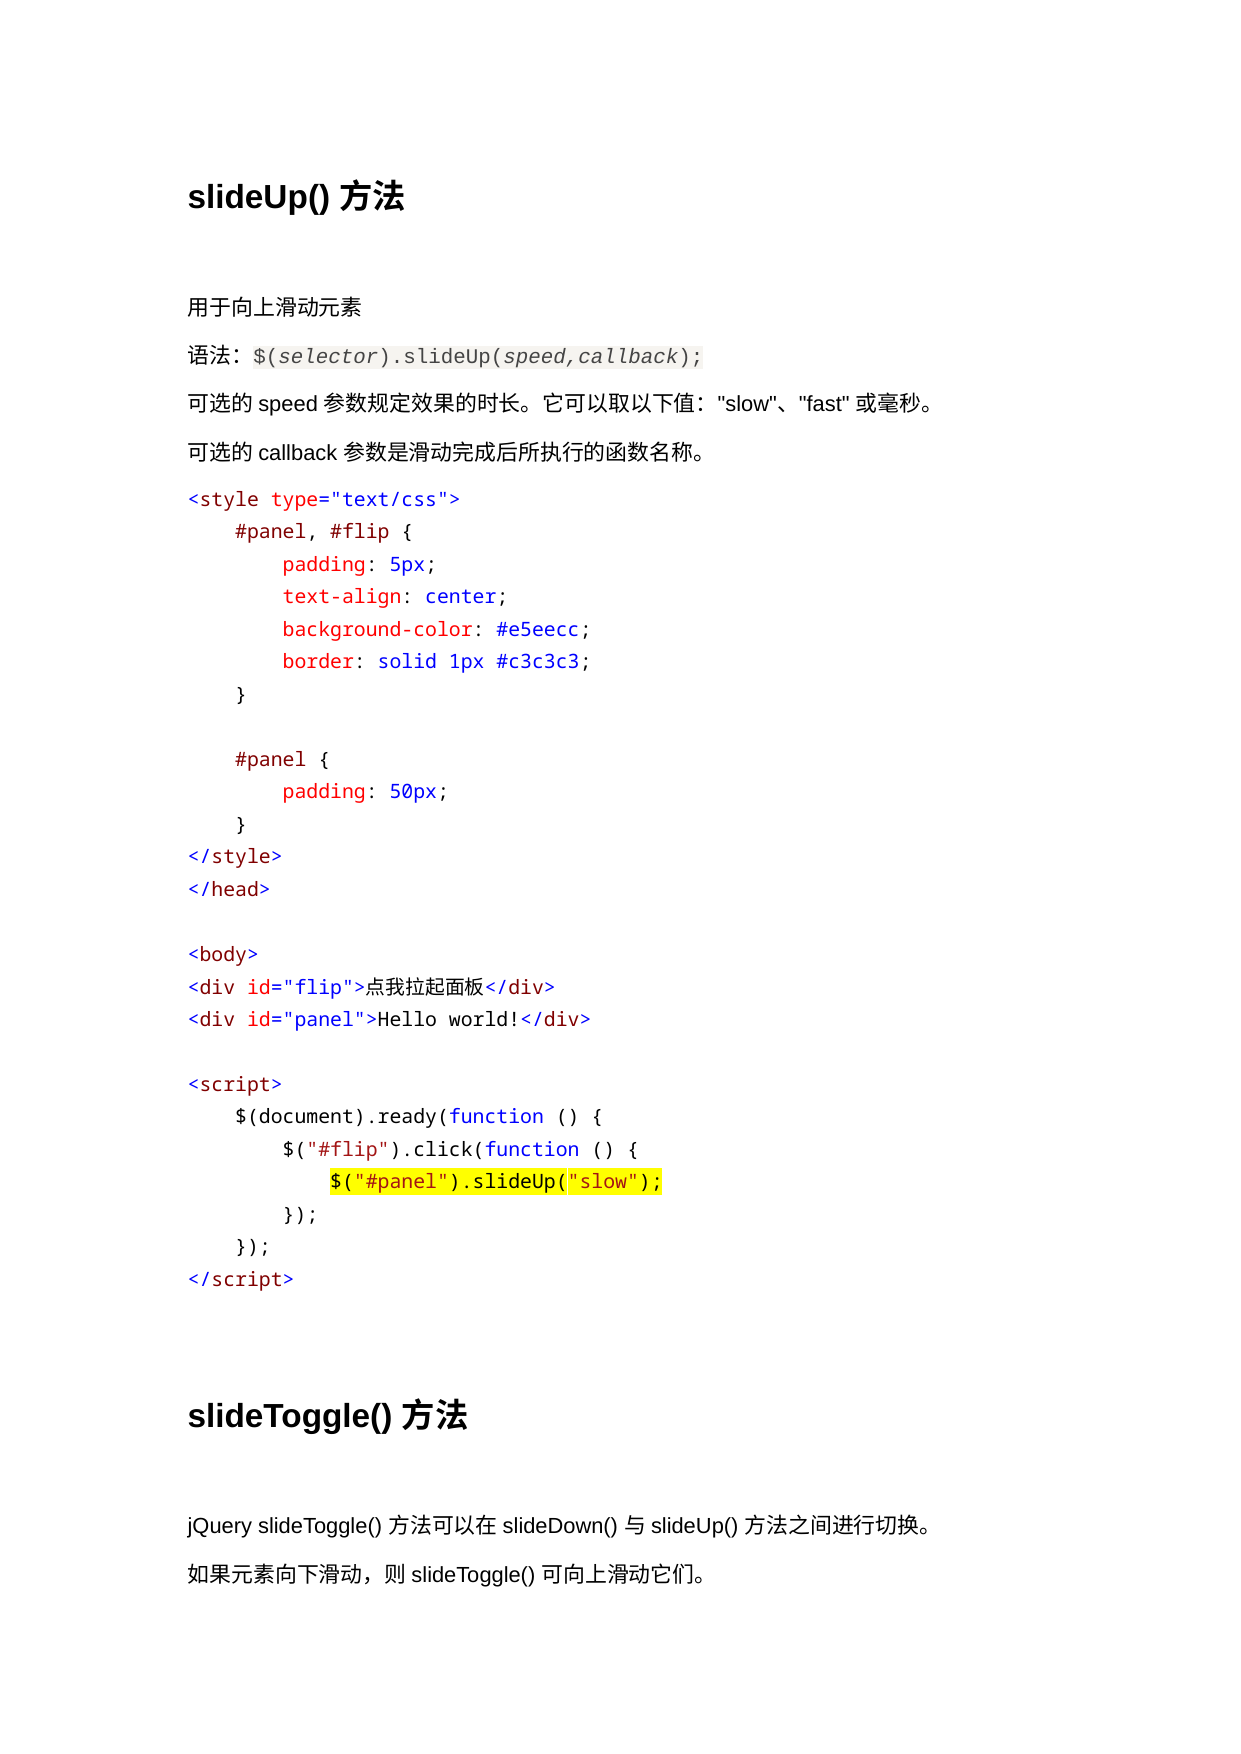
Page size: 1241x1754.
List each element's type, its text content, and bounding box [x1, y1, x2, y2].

text text-align: center; [187, 580, 1053, 612]
text }); [187, 1197, 1053, 1230]
subtitle slideToggle() 方法 [187, 1381, 1053, 1446]
subtitle slideUp() 方法 [187, 162, 1053, 227]
text }); [187, 1230, 1053, 1262]
text #panel { [187, 742, 1053, 775]
text jQuery slideToggle() 方法可以在 slideDown() 与 slideUp() 方法之间进行切换。 [187, 1508, 1053, 1540]
text } [187, 807, 1053, 840]
text background-color: #e5eecc; [187, 612, 1053, 645]
text $("#flip").click(function () { [187, 1132, 1053, 1165]
text #panel, #flip { [187, 515, 1053, 547]
text <div id="flip">点我拉起面板</div> [187, 970, 1053, 1002]
text 如果元素向下滑动，则 slideToggle() 可向上滑动它们。 [187, 1556, 1053, 1589]
text <div id="panel">Hello world!</div> [187, 1002, 1053, 1035]
text </script> [187, 1262, 1053, 1295]
text } [187, 677, 1053, 710]
text <script> [187, 1067, 1053, 1100]
text $("#panel").slideUp("slow"); [187, 1165, 1053, 1197]
text padding: 50px; [187, 775, 1053, 807]
text <style type="text/css"> [187, 482, 1053, 515]
text padding: 5px; [187, 547, 1053, 580]
text 可选的 callback 参数是滑动完成后所执行的函数名称。 [187, 434, 1053, 467]
text border: solid 1px #c3c3c3; [187, 645, 1053, 677]
text <body> [187, 937, 1053, 970]
text 语法：$(selector).slideUp(speed,callback); [187, 337, 1053, 370]
text 用于向上滑动元素 [187, 289, 1053, 322]
text </head> [187, 872, 1053, 905]
text 可选的 speed 参数规定效果的时长。它可以取以下值："slow"、"fast" 或毫秒。 [187, 386, 1053, 418]
text $(document).ready(function () { [187, 1100, 1053, 1132]
text </style> [187, 840, 1053, 872]
